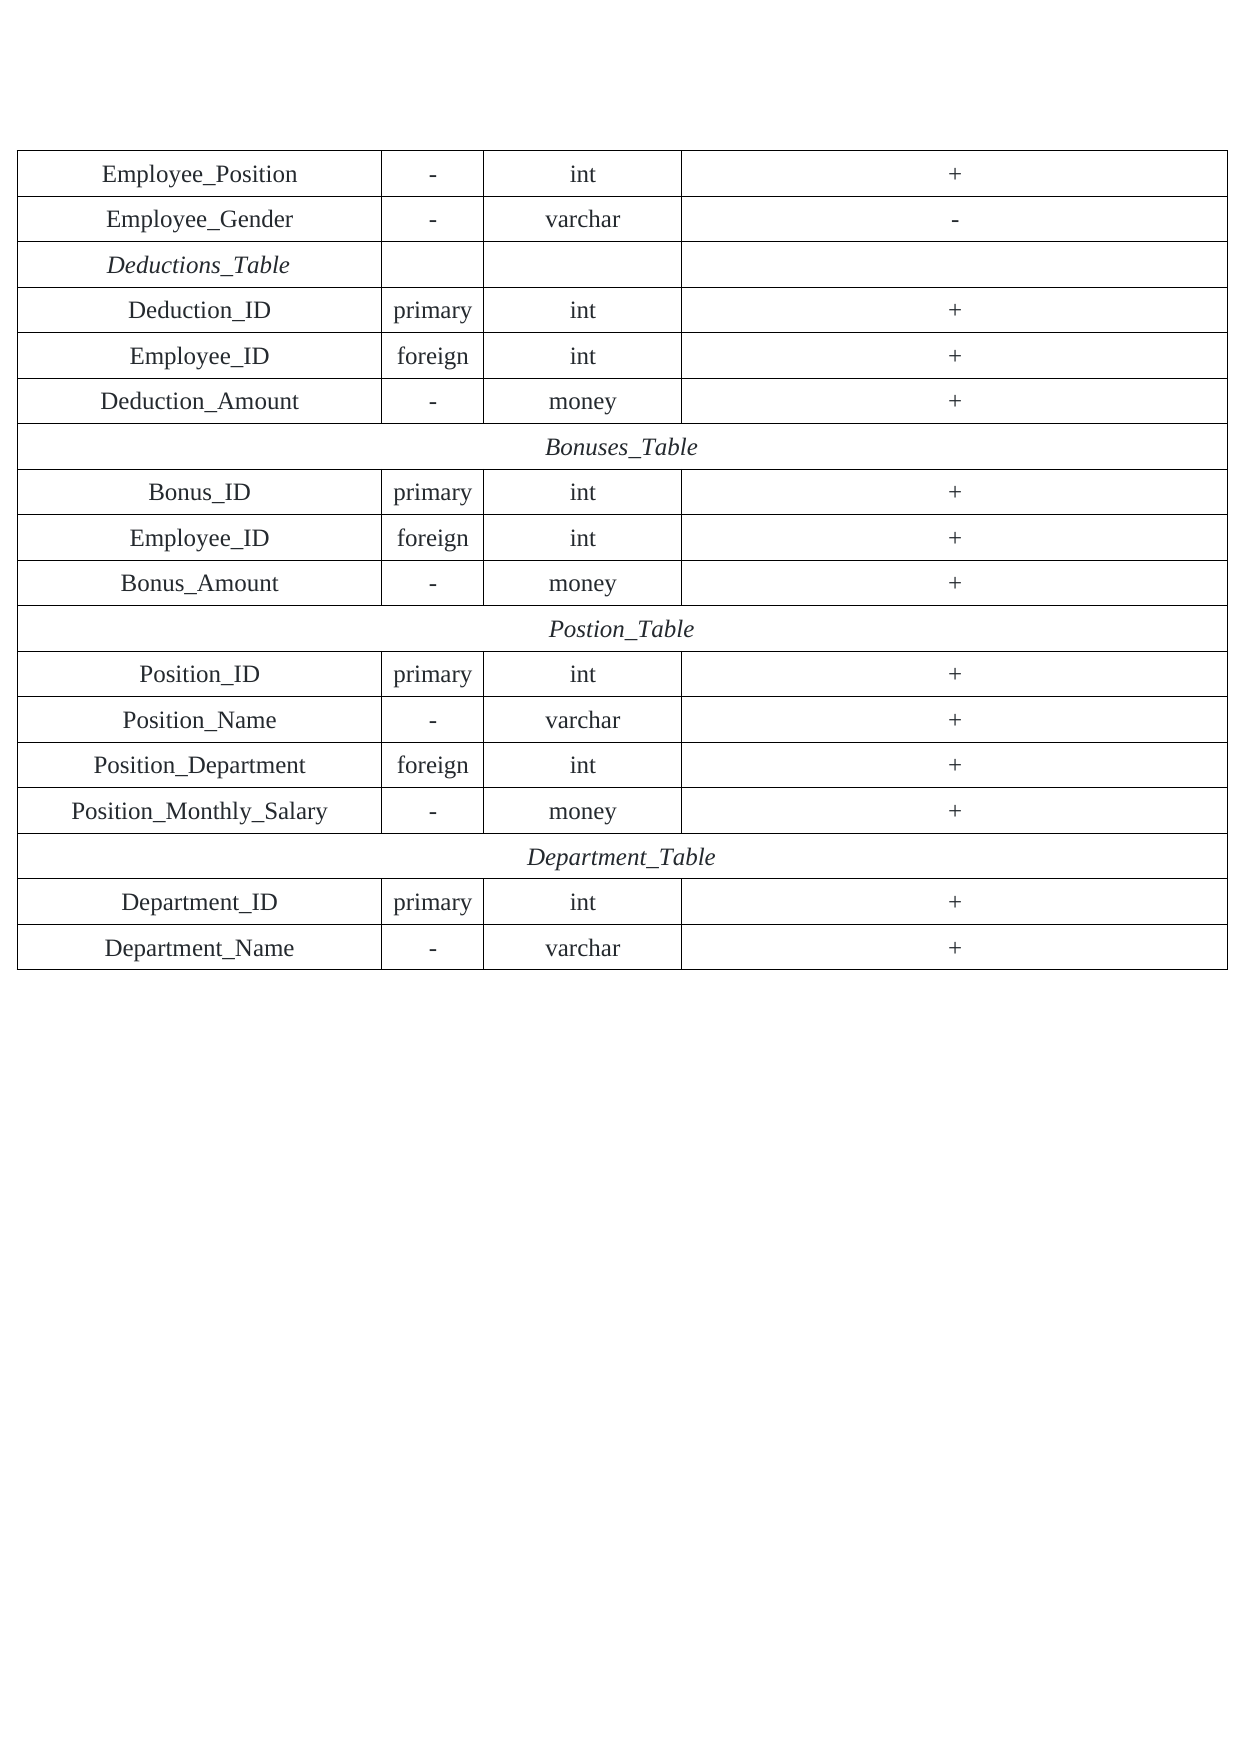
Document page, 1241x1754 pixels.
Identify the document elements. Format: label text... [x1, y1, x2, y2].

table_cell foreign [382, 515, 483, 560]
table_cell [382, 242, 483, 287]
table_cell int [484, 288, 681, 332]
table_cell varchar [484, 697, 681, 742]
table_cell Department_Name [18, 925, 381, 969]
table_cell Deduction_Amount [18, 379, 381, 423]
table_cell int [484, 470, 681, 514]
table_cell int [484, 515, 681, 560]
table_cell Bonus_ID [18, 470, 381, 514]
table_cell primary [382, 288, 483, 332]
table_cell int [484, 879, 681, 924]
table_cell - [382, 788, 483, 833]
table_cell + [682, 743, 1227, 787]
table_cell primary [382, 652, 483, 696]
table_cell Employee_Gender [18, 197, 381, 241]
table_cell int [484, 151, 681, 196]
table_cell Position_ID [18, 652, 381, 696]
table_cell varchar [484, 197, 681, 241]
table_cell Postion_Table [18, 606, 1227, 651]
table_cell int [484, 333, 681, 378]
table_cell - [382, 379, 483, 423]
table_cell - [382, 561, 483, 605]
table_cell money [484, 788, 681, 833]
table_cell Deduction_ID [18, 288, 381, 332]
table_cell Department_Table [18, 834, 1227, 878]
table_cell - [382, 697, 483, 742]
table_cell foreign [382, 743, 483, 787]
table_cell + [682, 879, 1227, 924]
table_cell + [682, 925, 1227, 969]
table_cell Department_ID [18, 879, 381, 924]
table_cell + [682, 470, 1227, 514]
table_cell + [682, 379, 1227, 423]
table_cell money [484, 379, 681, 423]
table_cell Deductions_Table [18, 242, 381, 287]
table_cell + [682, 561, 1227, 605]
table_cell Employee_Position [18, 151, 381, 196]
table_cell Bonus_Amount [18, 561, 381, 605]
table_cell + [682, 788, 1227, 833]
table_cell [682, 242, 1227, 287]
table_cell + [682, 288, 1227, 332]
table_cell Employee_ID [18, 515, 381, 560]
table_cell - [382, 925, 483, 969]
table_cell money [484, 561, 681, 605]
table_cell Position_Department [18, 743, 381, 787]
table_cell Position_Monthly_Salary [18, 788, 381, 833]
table_cell Bonuses_Table [18, 424, 1227, 469]
table_cell + [682, 652, 1227, 696]
table_cell int [484, 743, 681, 787]
table_cell + [682, 515, 1227, 560]
table_cell Position_Name [18, 697, 381, 742]
table_cell + [682, 697, 1227, 742]
table_cell [484, 242, 681, 287]
table_cell foreign [382, 333, 483, 378]
table_cell + [682, 333, 1227, 378]
table_cell - [382, 151, 483, 196]
table_cell + [682, 151, 1227, 196]
table_cell primary [382, 470, 483, 514]
table_cell varchar [484, 925, 681, 969]
table_cell primary [382, 879, 483, 924]
table_cell - [382, 197, 483, 241]
table_cell - [682, 197, 1227, 241]
table_cell Employee_ID [18, 333, 381, 378]
table_cell int [484, 652, 681, 696]
